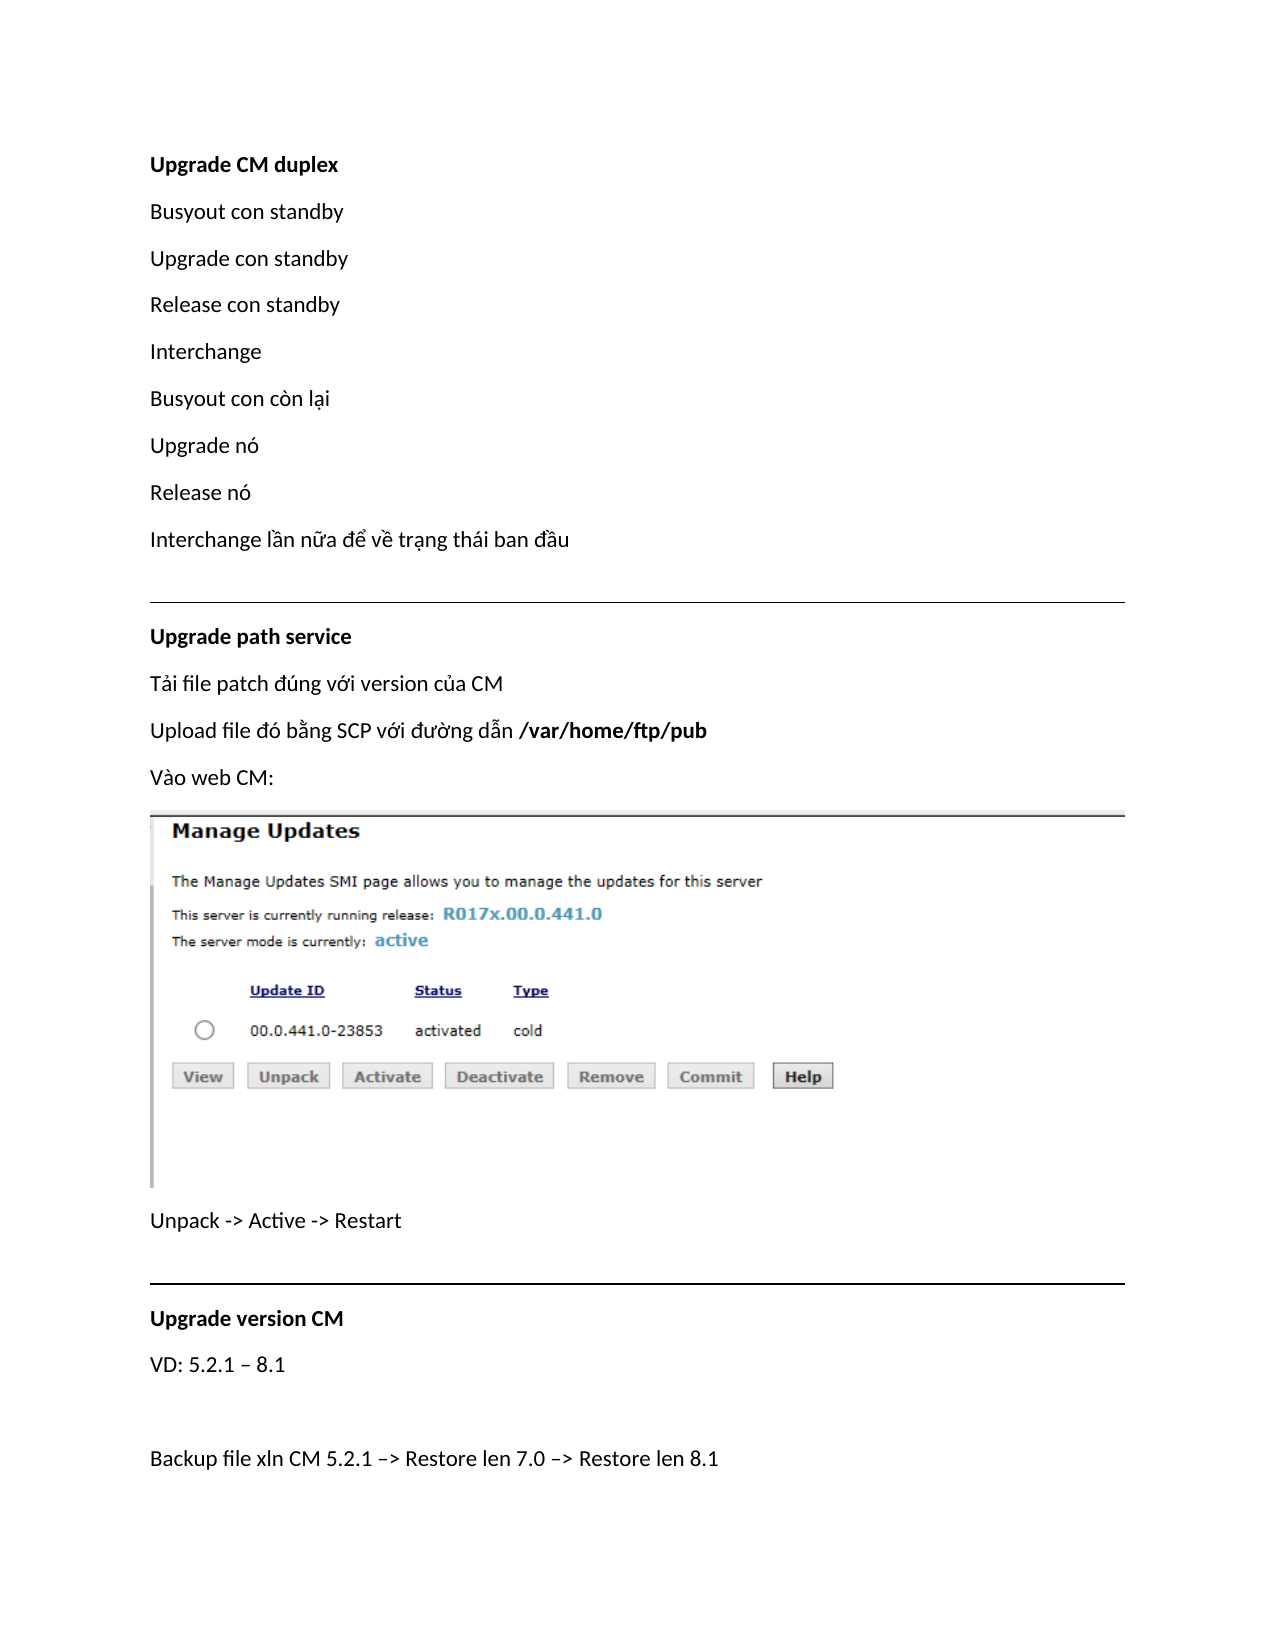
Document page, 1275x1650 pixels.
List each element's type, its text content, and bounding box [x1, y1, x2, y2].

text Backup file xln CM 5.2.1 –> Restore len 7.0 –> Restore len 8.1 [150, 1444, 1125, 1472]
text Release nó [150, 478, 1125, 506]
text VD: 5.2.1 – 8.1 [150, 1351, 1125, 1379]
text Interchange [150, 337, 1125, 366]
text Vào web CM: [150, 763, 1125, 791]
text Interchange lần nữa để về trạng thái ban đầu [150, 525, 1125, 553]
text Release con standby [150, 291, 1125, 319]
text Busyout con còn lại [150, 384, 1125, 412]
text Busyout con standby [150, 197, 1125, 225]
text Upload file đó bằng SCP với đường dẫn /var/home/ftp/pub [150, 716, 1125, 744]
text Upgrade con standby [150, 244, 1125, 272]
text Upgrade version CM [150, 1304, 1125, 1332]
text Upgrade CM duplex [150, 150, 1125, 178]
text Unpack -> Active -> Restart [150, 1206, 1125, 1234]
text Upgrade path service [150, 622, 1125, 650]
text Tải file patch đúng với version của CM [150, 669, 1125, 697]
picture [150, 810, 1125, 1188]
text Upgrade nó [150, 431, 1125, 459]
